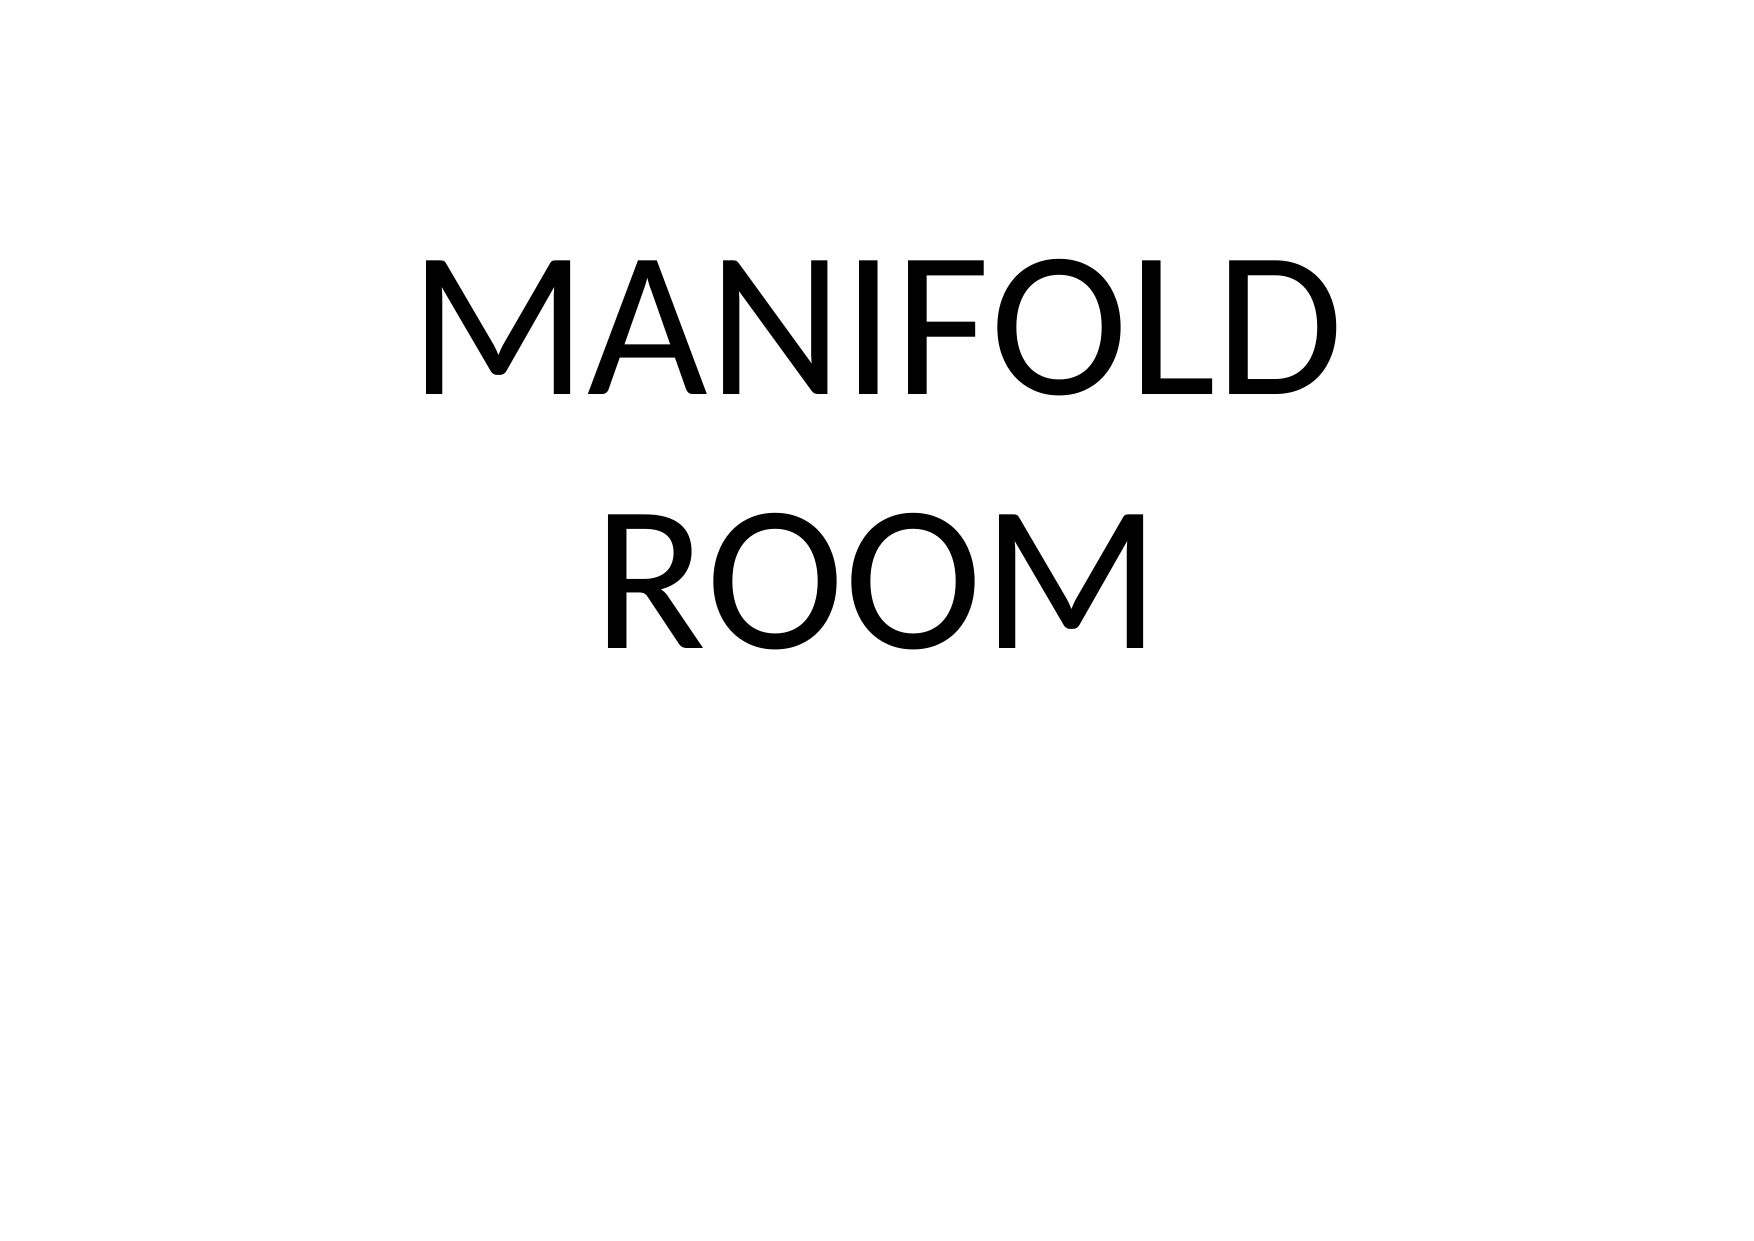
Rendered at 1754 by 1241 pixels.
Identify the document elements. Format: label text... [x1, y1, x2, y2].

text MANIFOLD ROOM [150, 192, 1604, 701]
